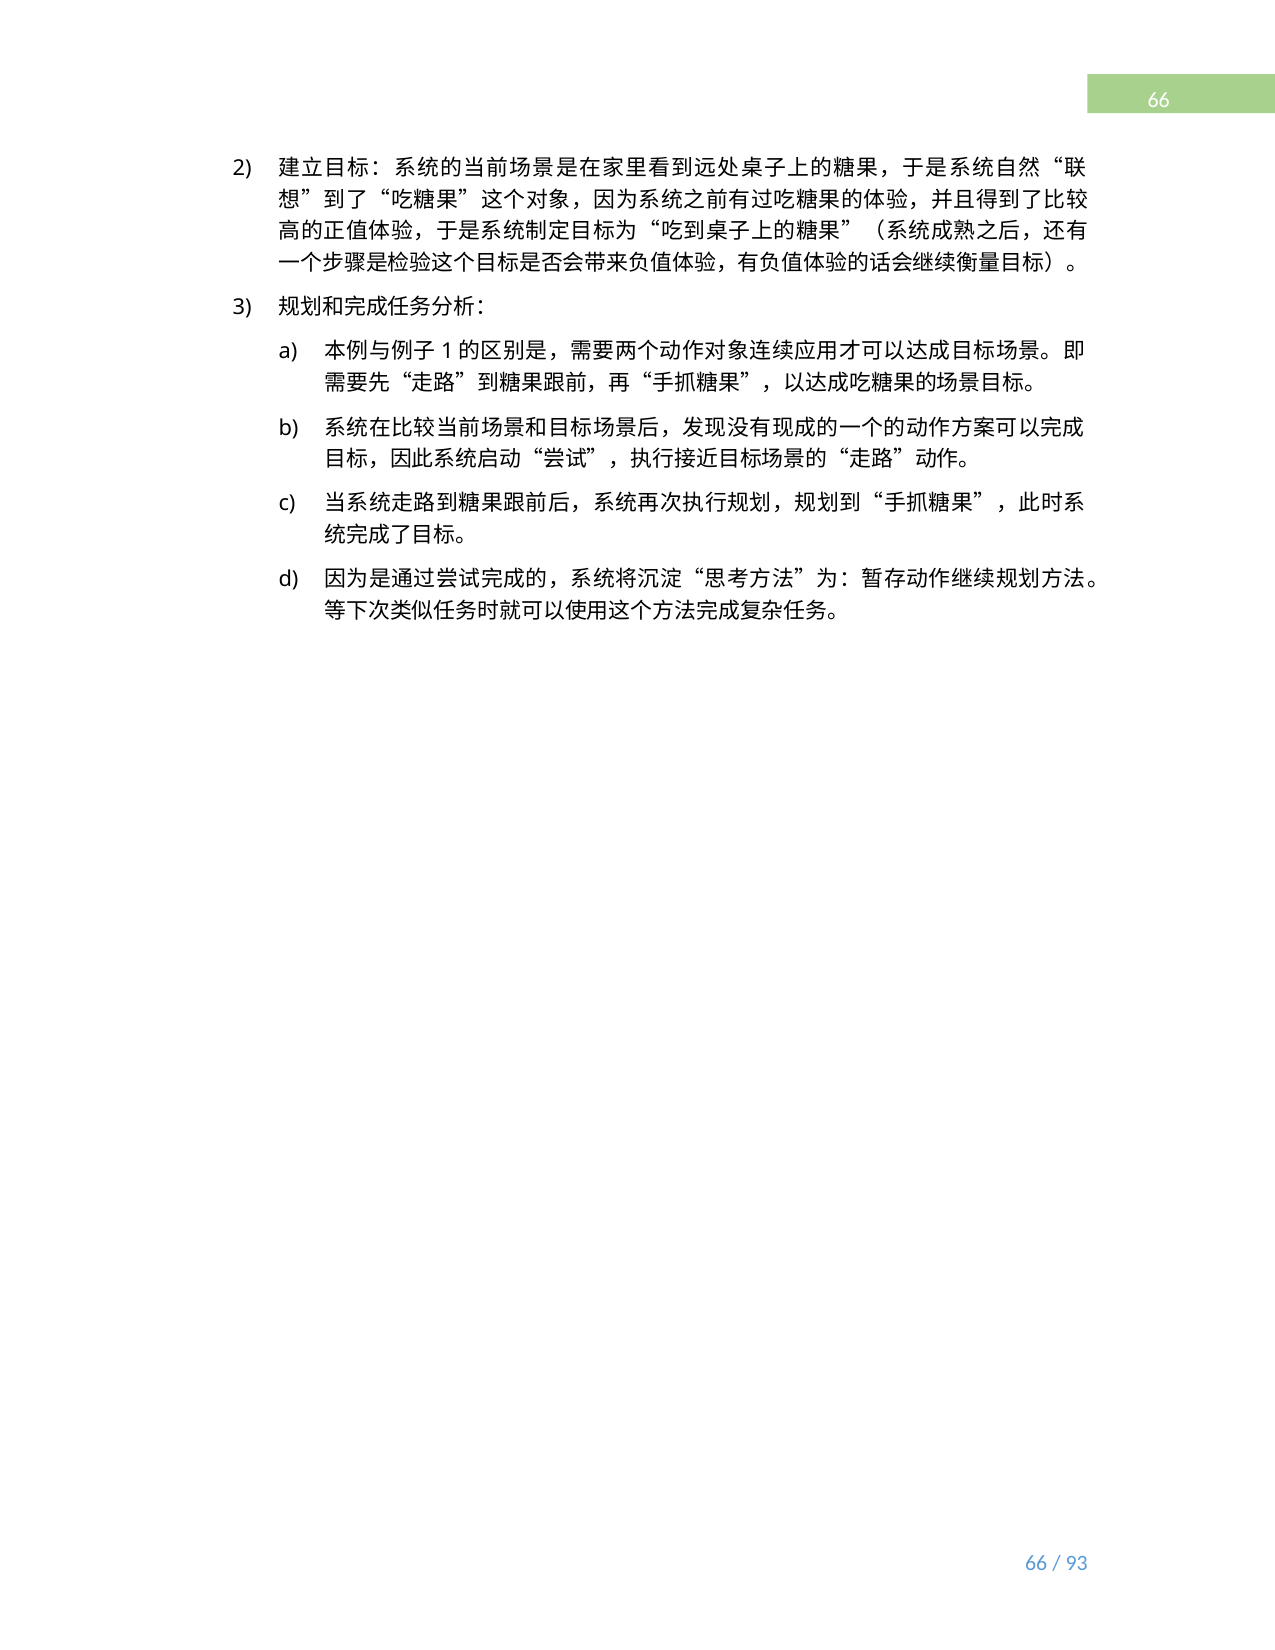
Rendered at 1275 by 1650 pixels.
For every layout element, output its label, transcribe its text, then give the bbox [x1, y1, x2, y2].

list 本例与例子1的区别是，需要两个动作对象连续应用才可以达成目标场景。即需要先“走路”到糖果跟前，再“手抓糖果”，以达成吃糖果的场景目标。 [278, 333, 1087, 397]
list 规划和完成任务分析： [232, 289, 1087, 321]
list 当系统走路到糖果跟前后，系统再次执行规划，规划到“手抓糖果”，此时系统完成了目标。 [278, 485, 1087, 549]
list 建立目标：系统的当前场景是在家里看到远处桌子上的糖果，于是系统自然“联想”到了“吃糖果”这个对象，因为系统之前有过吃糖果的体验，并且得到了比较高的正值体验，于是系统制定目标为“吃到桌子上的糖果”（系统成熟之后，还有一个步骤是检验这个目标是否会带来负值体验，有负值体验的话会继续衡量目标）。 [232, 150, 1087, 277]
list 系统在比较当前场景和目标场景后，发现没有现成的一个的动作方案可以完成目标，因此系统启动“尝试”，执行接近目标场景的“走路”动作。 [278, 409, 1087, 473]
list 因为是通过尝试完成的，系统将沉淀“思考方法”为：暂存动作继续规划方法。等下次类似任务时就可以使用这个方法完成复杂任务。 [278, 561, 1087, 625]
